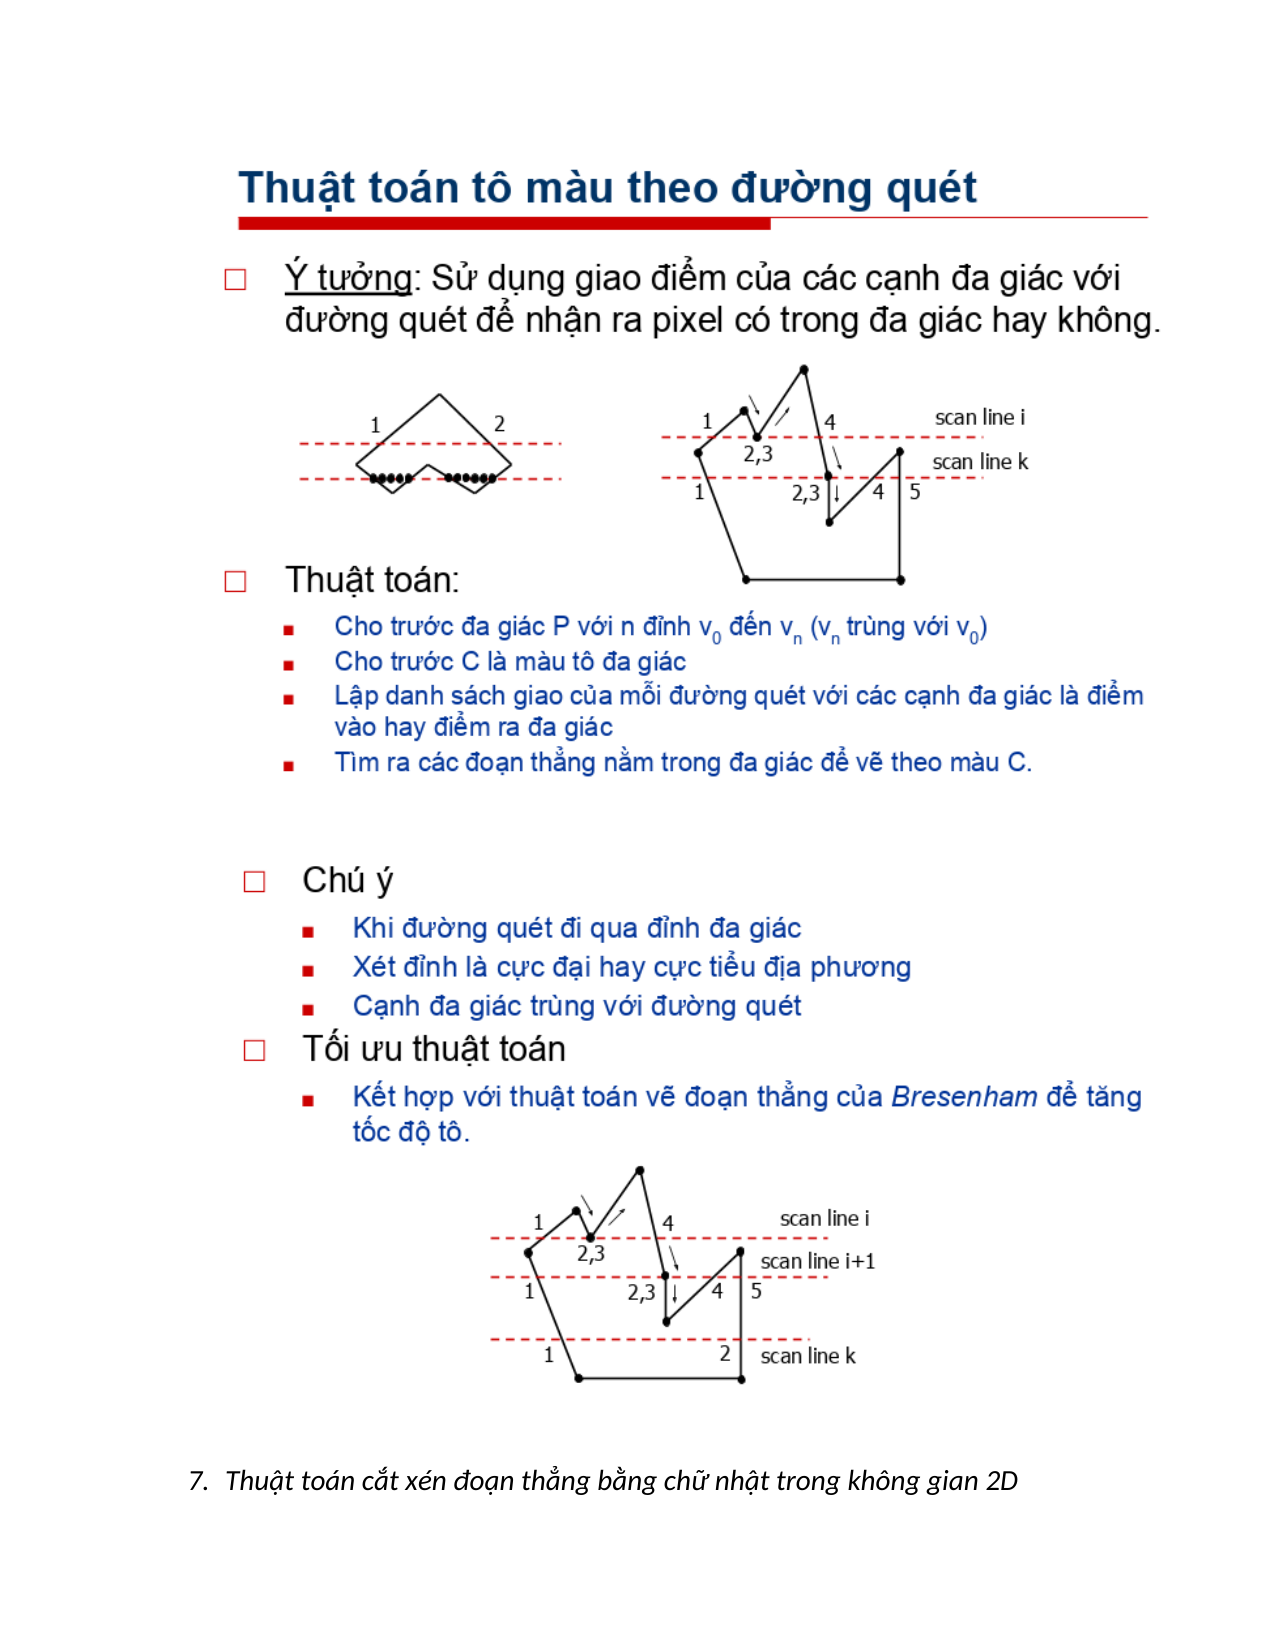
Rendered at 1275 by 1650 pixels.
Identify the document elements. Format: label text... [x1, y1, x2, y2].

picture [187, 856, 1163, 1444]
list Thuật toán cắt xén đoạn thẳng bằng chữ nhật trong không gian 2D [187, 1462, 1125, 1498]
picture [187, 150, 1163, 838]
